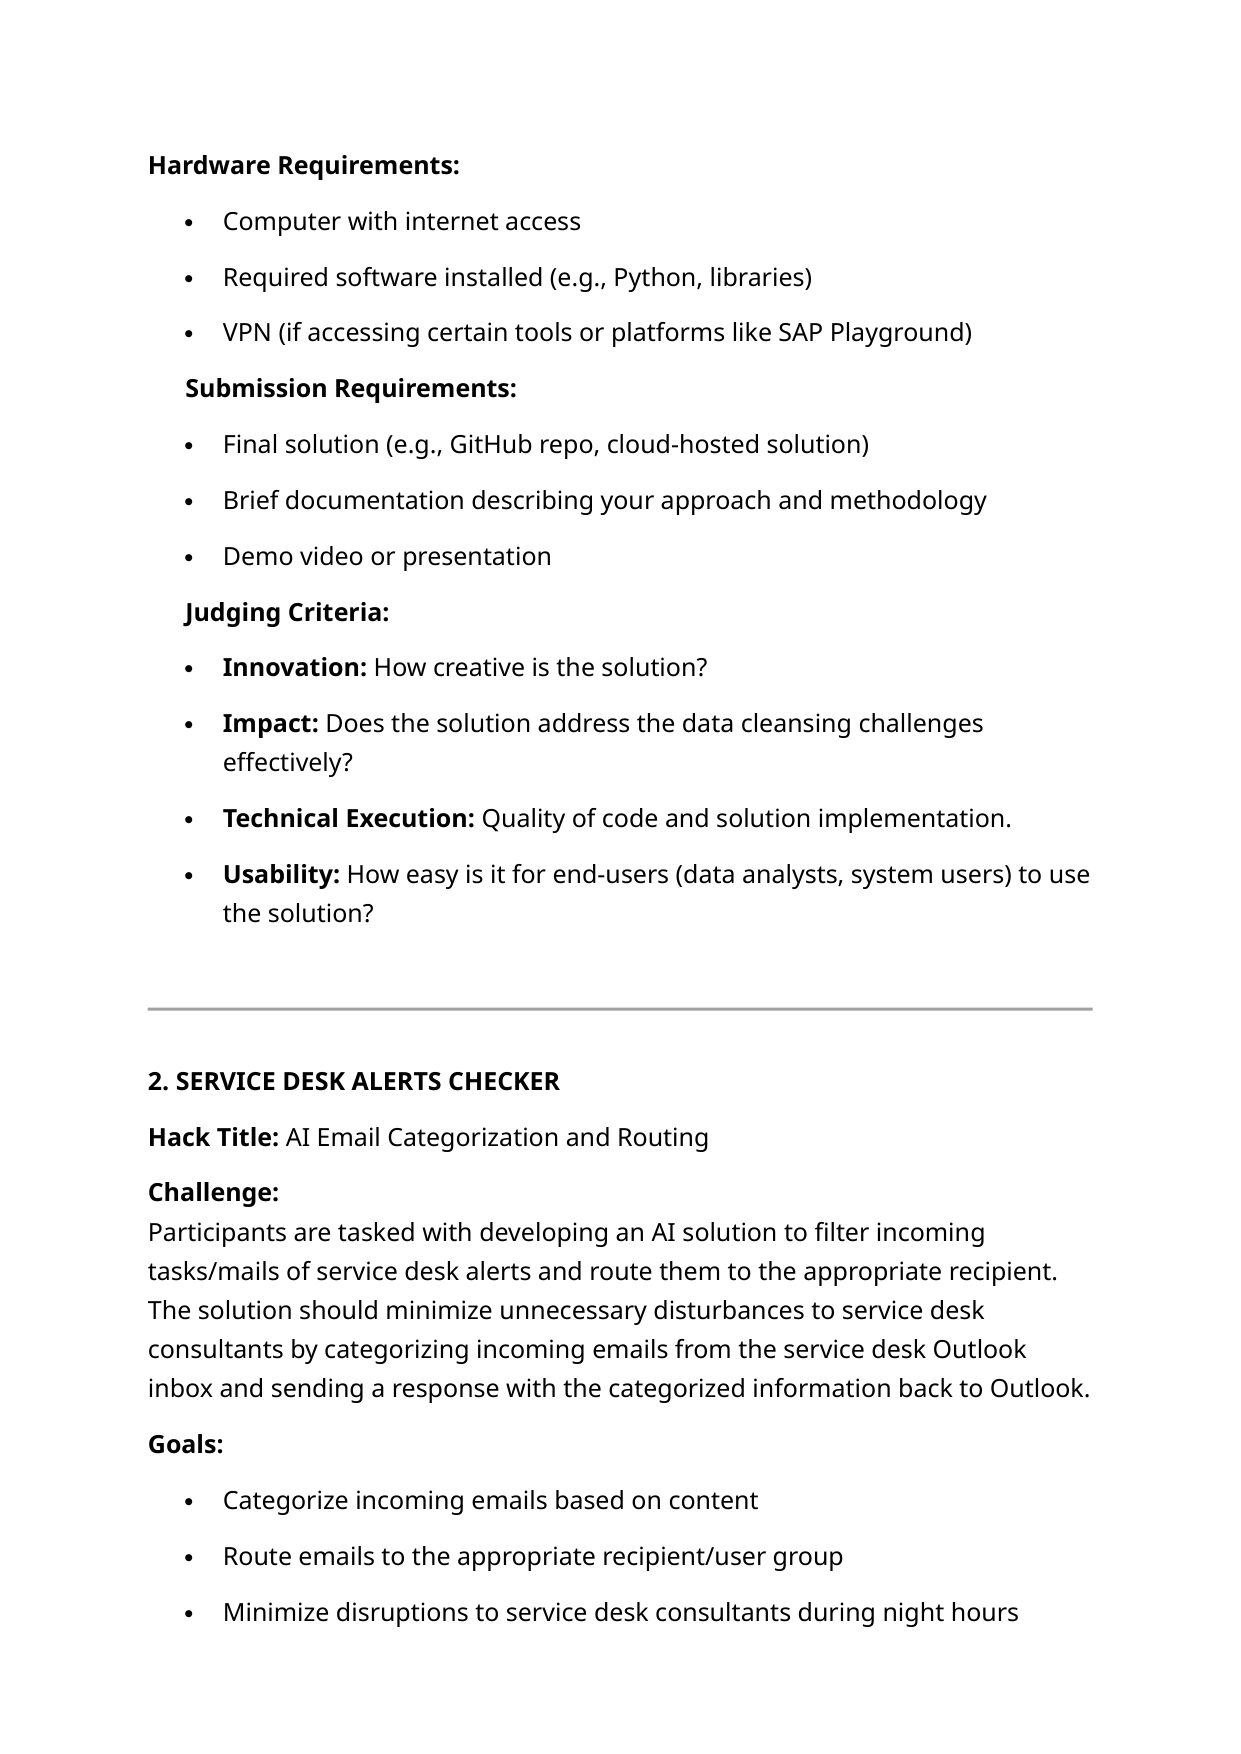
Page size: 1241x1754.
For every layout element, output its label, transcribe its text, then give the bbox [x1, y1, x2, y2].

list Route emails to the appropriate recipient/user group [185, 1538, 1093, 1572]
text Submission Requirements: [185, 371, 1093, 405]
list Technical Execution: Quality of code and solution implementation. [185, 801, 1093, 835]
list VPN (if accessing certain tools or platforms like SAP Playground) [185, 315, 1093, 349]
text Challenge: Participants are tasked with developing an AI solution to filter incoming tasks/mails of service desk alerts and route them to the appropriate recipient. The solution should minimize unnecessary disturbances to service desk consultants by categorizing incoming emails from the service desk Outlook inbox and sending a response with the categorized information back to Outlook. [148, 1175, 1093, 1405]
list Final solution (e.g., GitHub repo, cloud-hosted solution) [185, 427, 1093, 461]
text 2. SERVICE DESK ALERTS CHECKER [148, 1063, 1093, 1097]
list Categorize incoming emails based on content [185, 1483, 1093, 1517]
list Required software installed (e.g., Python, libraries) [185, 259, 1093, 293]
list Computer with internet access [185, 203, 1093, 237]
list Demo video or presentation [185, 538, 1093, 572]
list Minimize disruptions to service desk consultants during night hours [185, 1594, 1093, 1628]
text Hardware Requirements: [148, 148, 1093, 182]
text Judging Criteria: [185, 594, 1093, 628]
list Usability: How easy is it for end-users (data analysts, system users) to use the solution? [185, 857, 1093, 930]
list Brief documentation describing your approach and methodology [185, 483, 1093, 517]
text Hack Title: AI Email Categorization and Routing [148, 1119, 1093, 1153]
list Impact: Does the solution address the data cleansing challenges effectively? [185, 706, 1093, 779]
list Innovation: How creative is the solution? [185, 650, 1093, 684]
text Goals: [148, 1427, 1093, 1461]
